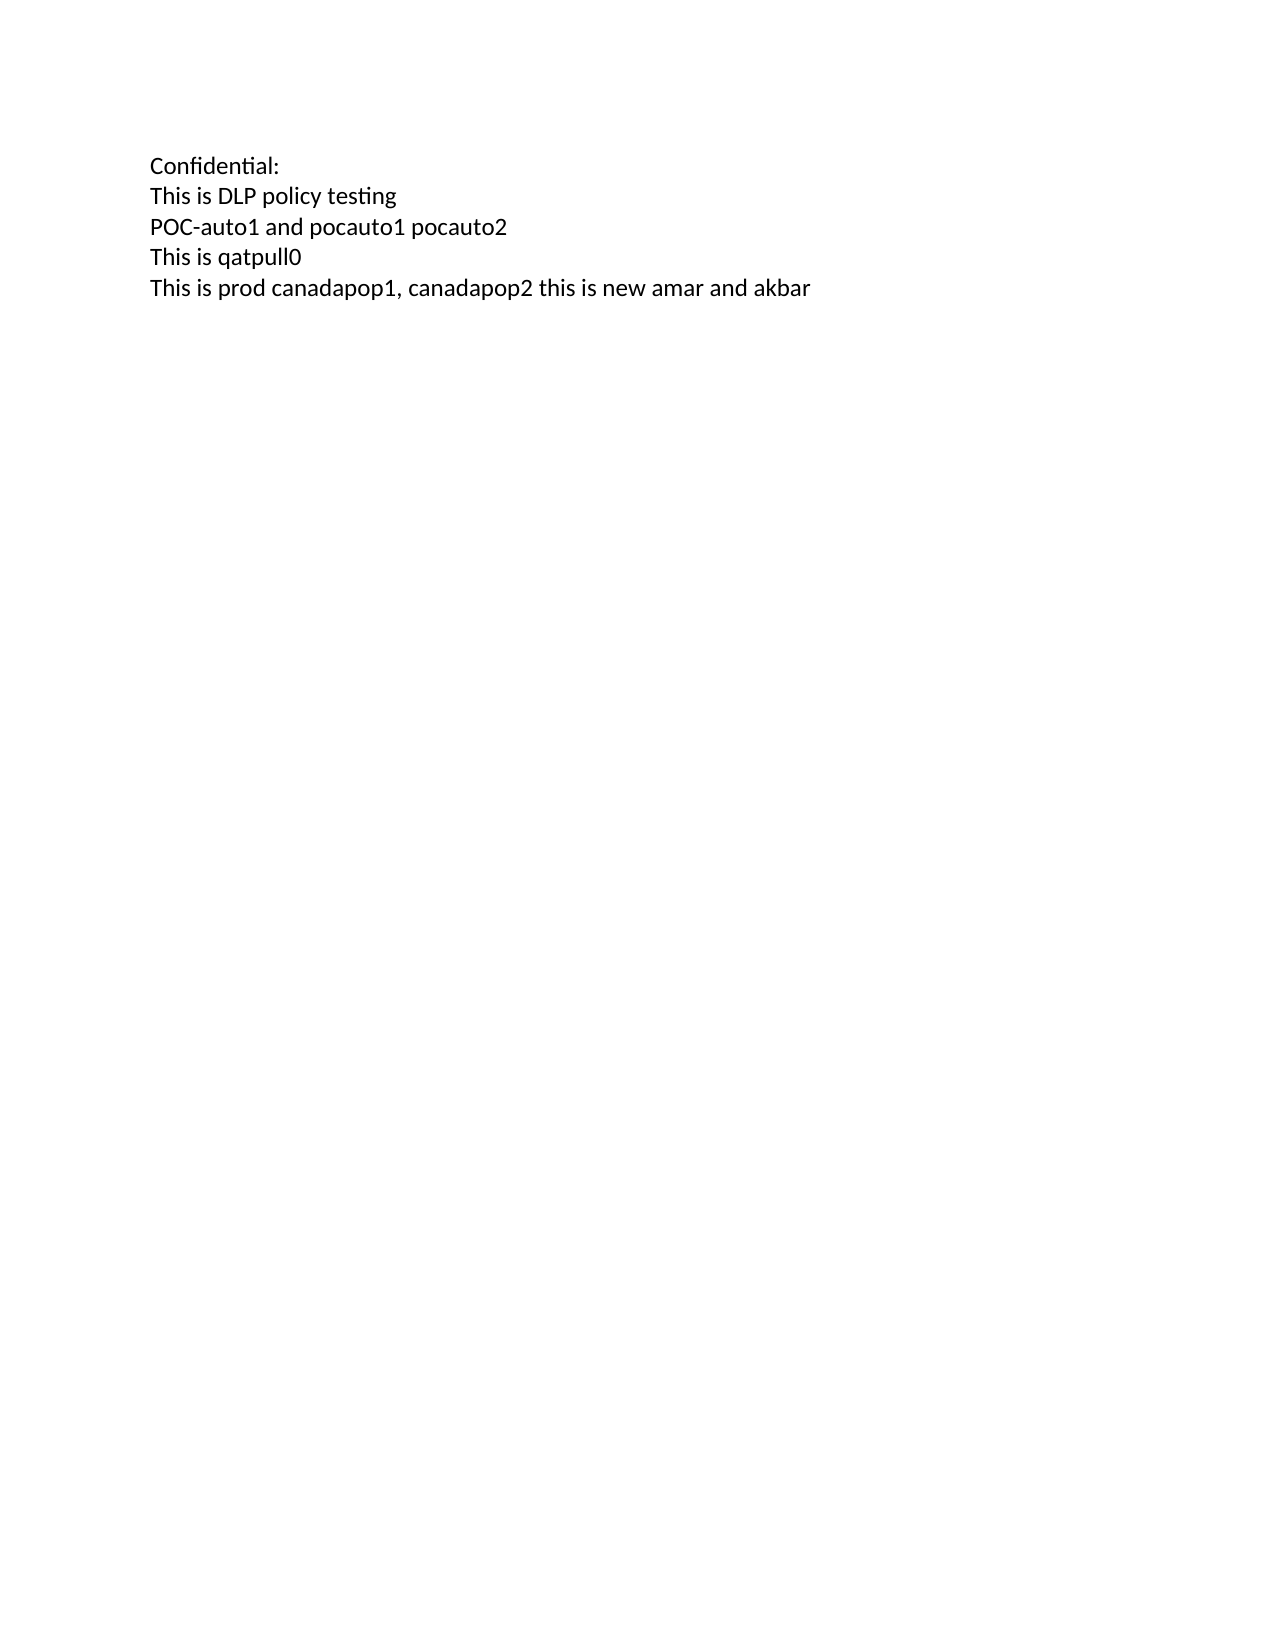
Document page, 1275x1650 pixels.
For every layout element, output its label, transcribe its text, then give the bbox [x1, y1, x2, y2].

text This is DLP policy testing [150, 181, 1125, 211]
text This is qatpull0 [150, 242, 1125, 272]
text Confidential: [150, 150, 1125, 181]
text POC-auto1 and pocauto1 pocauto2 [150, 211, 1125, 242]
text This is prod canadapop1, canadapop2 this is new amar and akbar [150, 272, 1125, 303]
